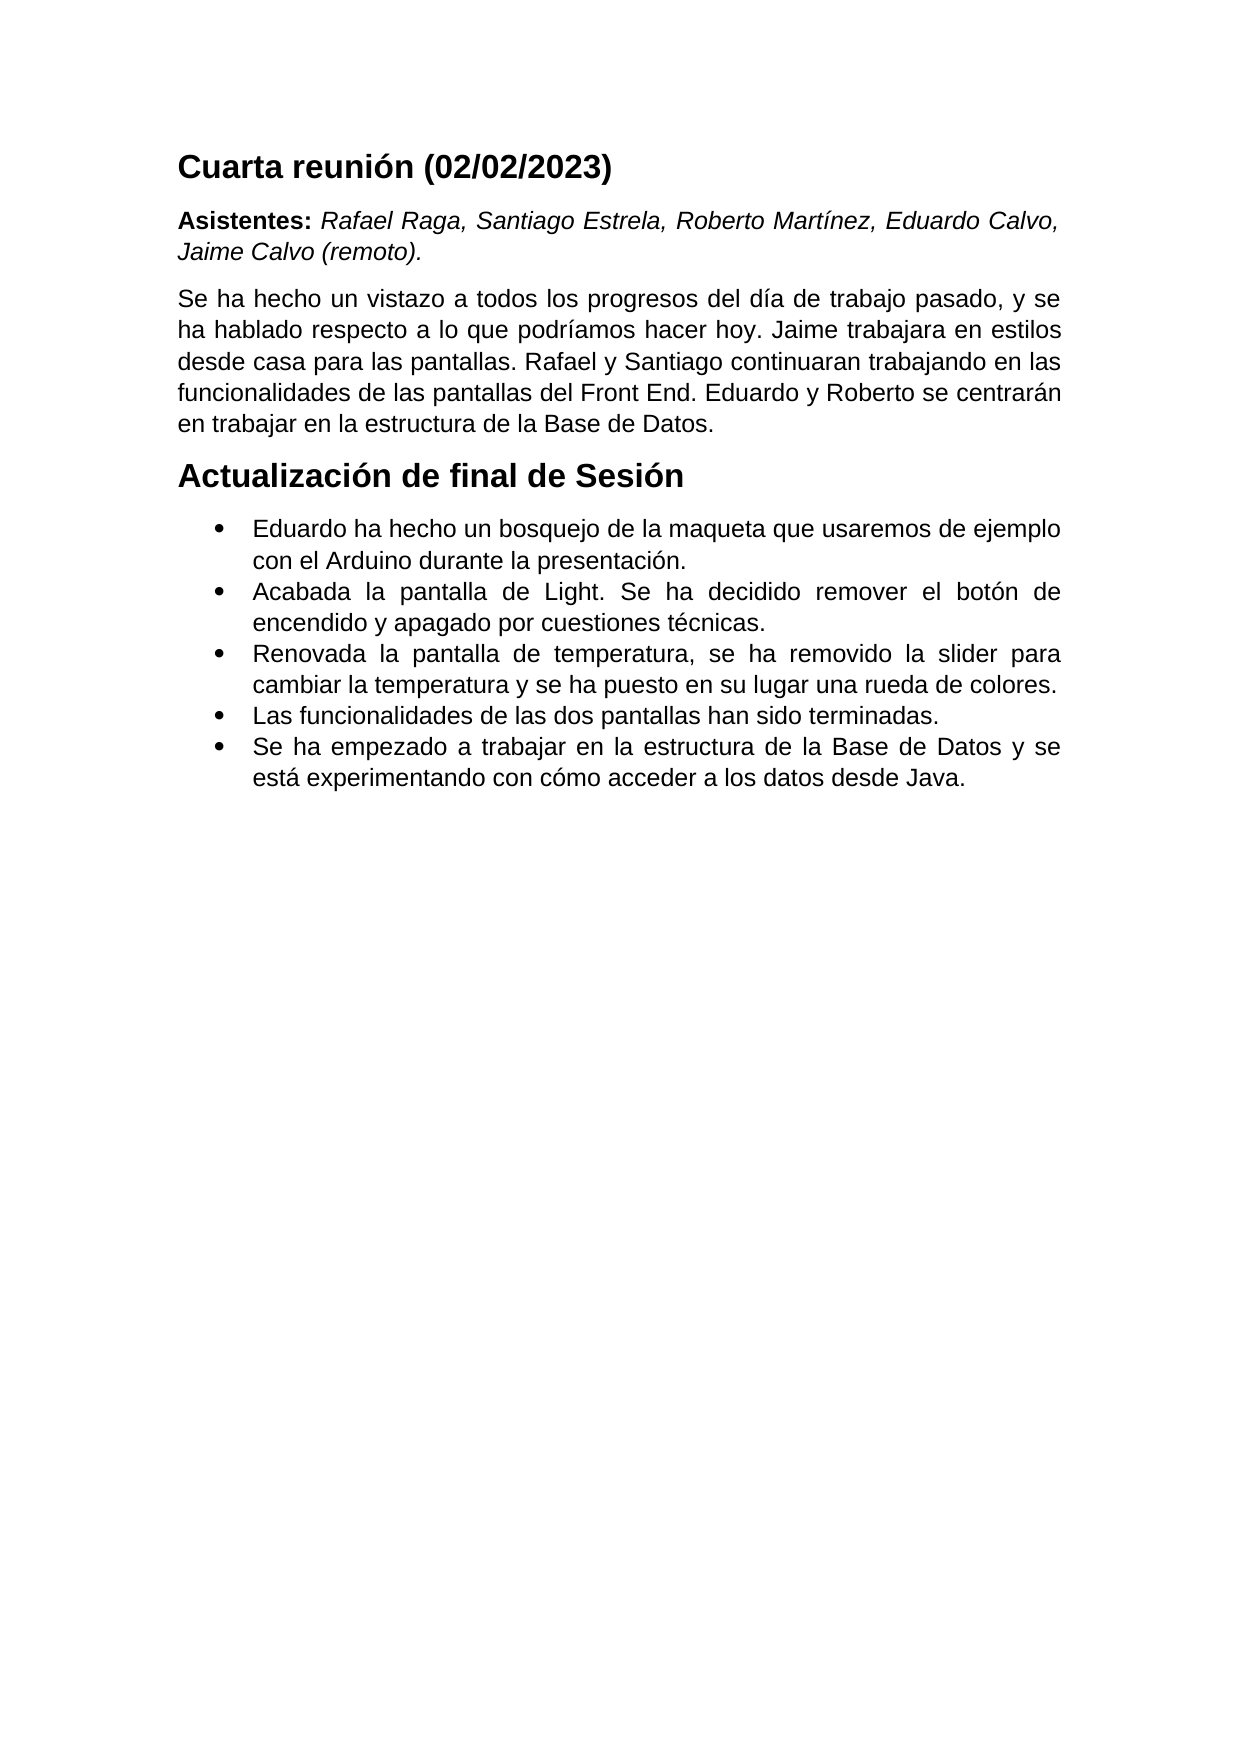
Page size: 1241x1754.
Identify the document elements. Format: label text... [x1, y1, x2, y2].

text Cuarta reunión (02/02/2023) [177, 148, 1063, 186]
text Actualización de final de Sesión [177, 456, 1063, 495]
list Se ha empezado a trabajar en la estructura de la Base de Datos y se está experimentando con cómo acceder a los datos desde Java. [215, 732, 1063, 792]
list Las funcionalidades de las dos pantallas han sido terminadas. [215, 701, 1063, 730]
text Se ha hecho un vistazo a todos los progresos del día de trabajo pasado, y se ha hablado respecto a lo que podríamos hacer hoy. Jaime trabajara en estilos desde casa para las pantallas. Rafael y Santiago continuaran trabajando en las funcionalidades de las pantallas del Front End. Eduardo y Roberto se centrarán en trabajar en la estructura de la Base de Datos. [177, 284, 1063, 437]
text Asistentes: Rafael Raga, Santiago Estrela, Roberto Martínez, Eduardo Calvo, Jaime Calvo (remoto). [177, 206, 1063, 266]
list Renovada la pantalla de temperatura, se ha removido la slider para cambiar la temperatura y se ha puesto en su lugar una rueda de colores. [215, 639, 1063, 699]
list Acabada la pantalla de Light. Se ha decidido remover el botón de encendido y apagado por cuestiones técnicas. [215, 577, 1063, 637]
list Eduardo ha hecho un bosquejo de la maqueta que usaremos de ejemplo con el Arduino durante la presentación. [215, 514, 1063, 574]
